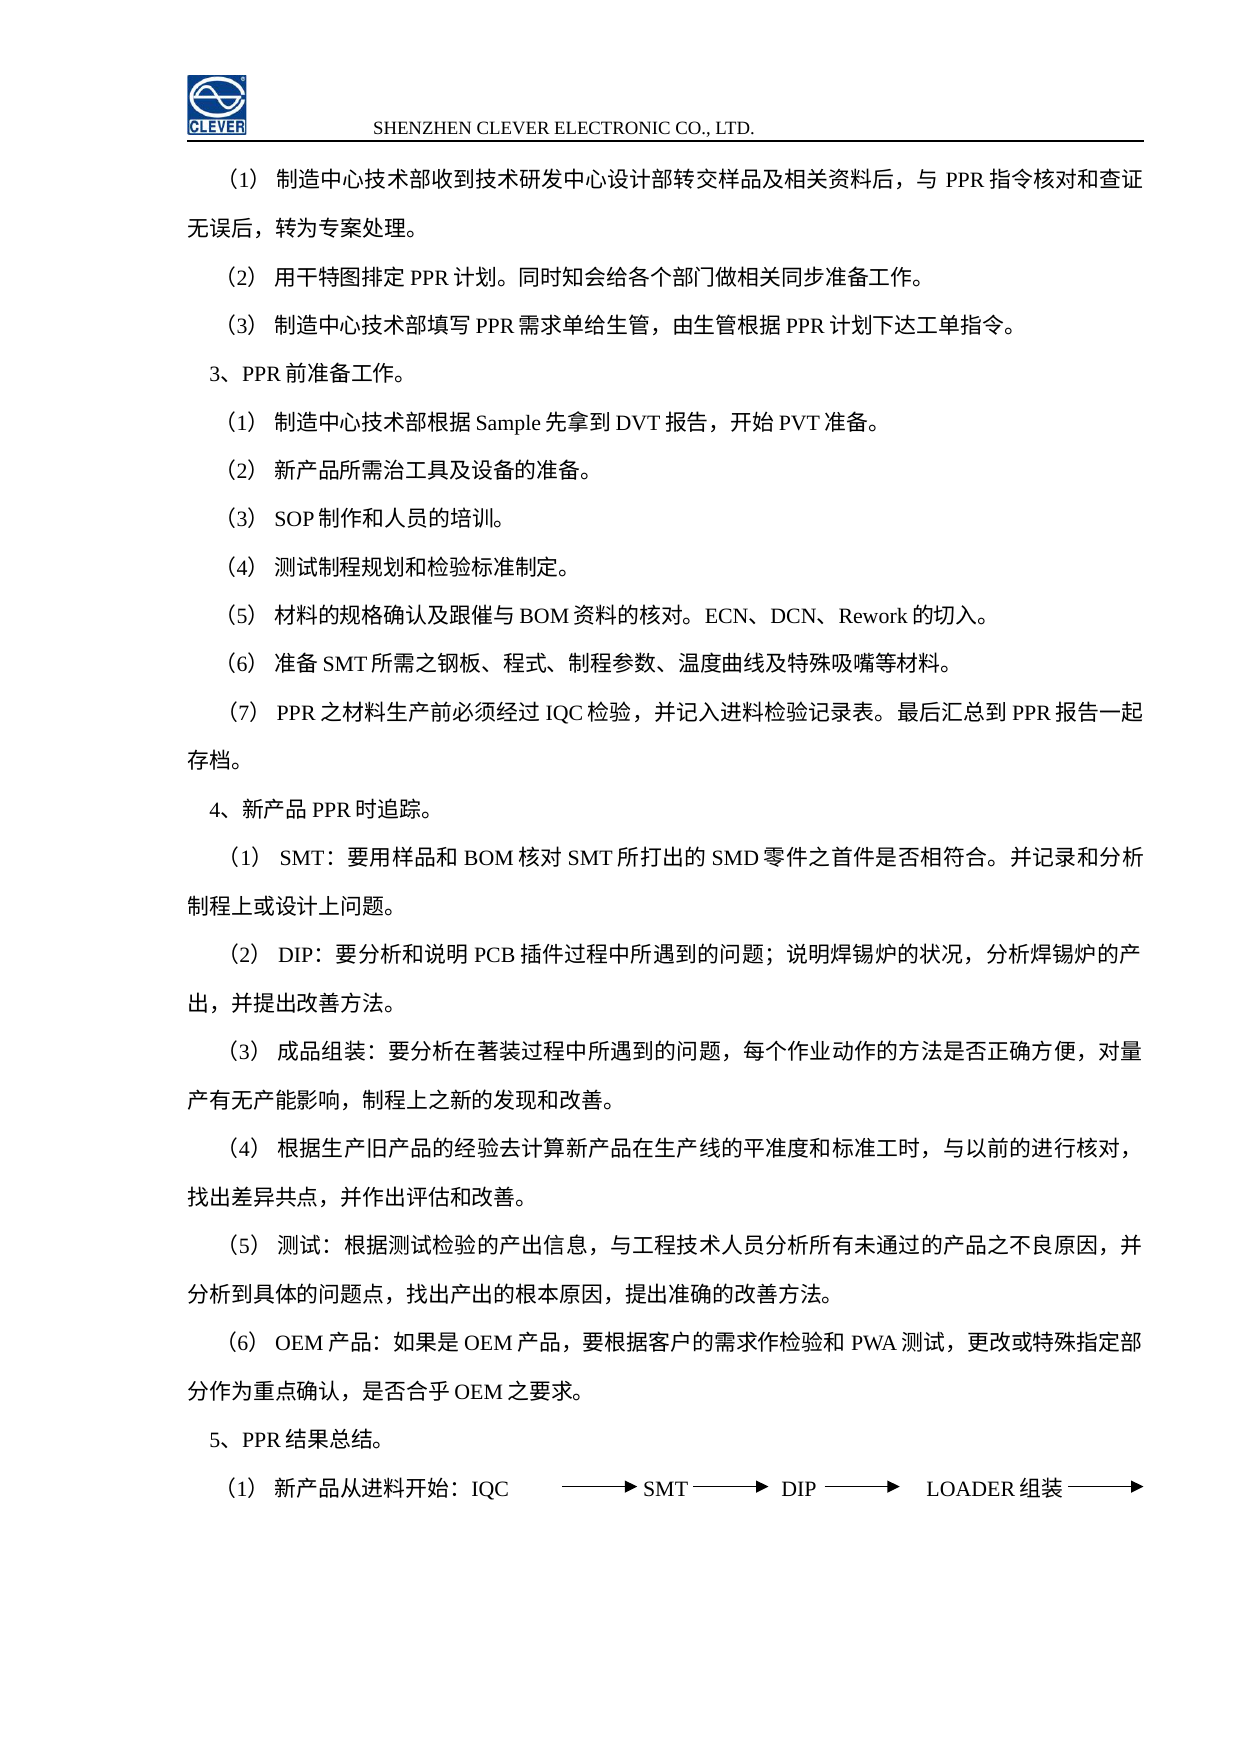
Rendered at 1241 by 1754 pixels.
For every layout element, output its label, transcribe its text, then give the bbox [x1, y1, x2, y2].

text （3） SOP制作和人员的培训。 [187, 501, 1144, 533]
text 4、新产品PPR时追踪。 [187, 791, 1144, 824]
text （4） 根据生产旧产品的经验去计算新产品在生产线的平准度和标准工时，与以前的进行核对，找出差异共点，并作出评估和改善。 [187, 1131, 1144, 1212]
text （3） 成品组装：要分析在著装过程中所遇到的问题，每个作业动作的方法是否正确方便，对量产有无产能影响，制程上之新的发现和改善。 [187, 1034, 1144, 1115]
text （6） OEM产品：如果是OEM产品，要根据客户的需求作检验和PWA测试，更改或特殊指定部分作为重点确认，是否合乎OEM之要求。 [187, 1325, 1144, 1406]
text （2） 新产品所需治工具及设备的准备。 [187, 452, 1144, 485]
picture [187, 75, 247, 135]
text （4） 测试制程规划和检验标准制定。 [187, 549, 1144, 582]
text （1） SMT：要用样品和BOM核对SMT所打出的SMD零件之首件是否相符合。并记录和分析制程上或设计上问题。 [187, 839, 1144, 921]
text （6） 准备SMT所需之钢板、程式、制程参数、温度曲线及特殊吸嘴等材料。 [187, 646, 1144, 678]
text （5） 材料的规格确认及跟催与BOM资料的核对。ECN、DCN、Rework的切入。 [187, 597, 1144, 630]
text （1） 新产品从进料开始：IQC SMT DIP LOADER组装 [187, 1470, 1144, 1503]
text （1） 制造中心技术部根据Sample先拿到DVT报告，开始PVT准备。 [187, 404, 1144, 437]
text （1） 制造中心技术部收到技术研发中心设计部转交样品及相关资料后，与PPR指令核对和查证无误后，转为专案处理。 [187, 162, 1144, 243]
text （3） 制造中心技术部填写PPR需求单给生管，由生管根据PPR计划下达工单指令。 [187, 307, 1144, 340]
text 5、PPR结果总结。 [187, 1422, 1144, 1454]
text 3、PPR前准备工作。 [187, 356, 1144, 388]
text （2） DIP：要分析和说明PCB插件过程中所遇到的问题；说明焊锡炉的状况，分析焊锡炉的产出，并提出改善方法。 [187, 937, 1144, 1018]
text （2） 用干特图排定PPR计划。同时知会给各个部门做相关同步准备工作。 [187, 259, 1144, 292]
text （7） PPR之材料生产前必须经过IQC检验，并记入进料检验记录表。最后汇总到PPR报告一起存档。 [187, 694, 1144, 775]
text （5） 测试：根据测试检验的产出信息，与工程技术人员分析所有未通过的产品之不良原因，并分析到具体的问题点，找出产出的根本原因，提出准确的改善方法。 [187, 1228, 1144, 1309]
